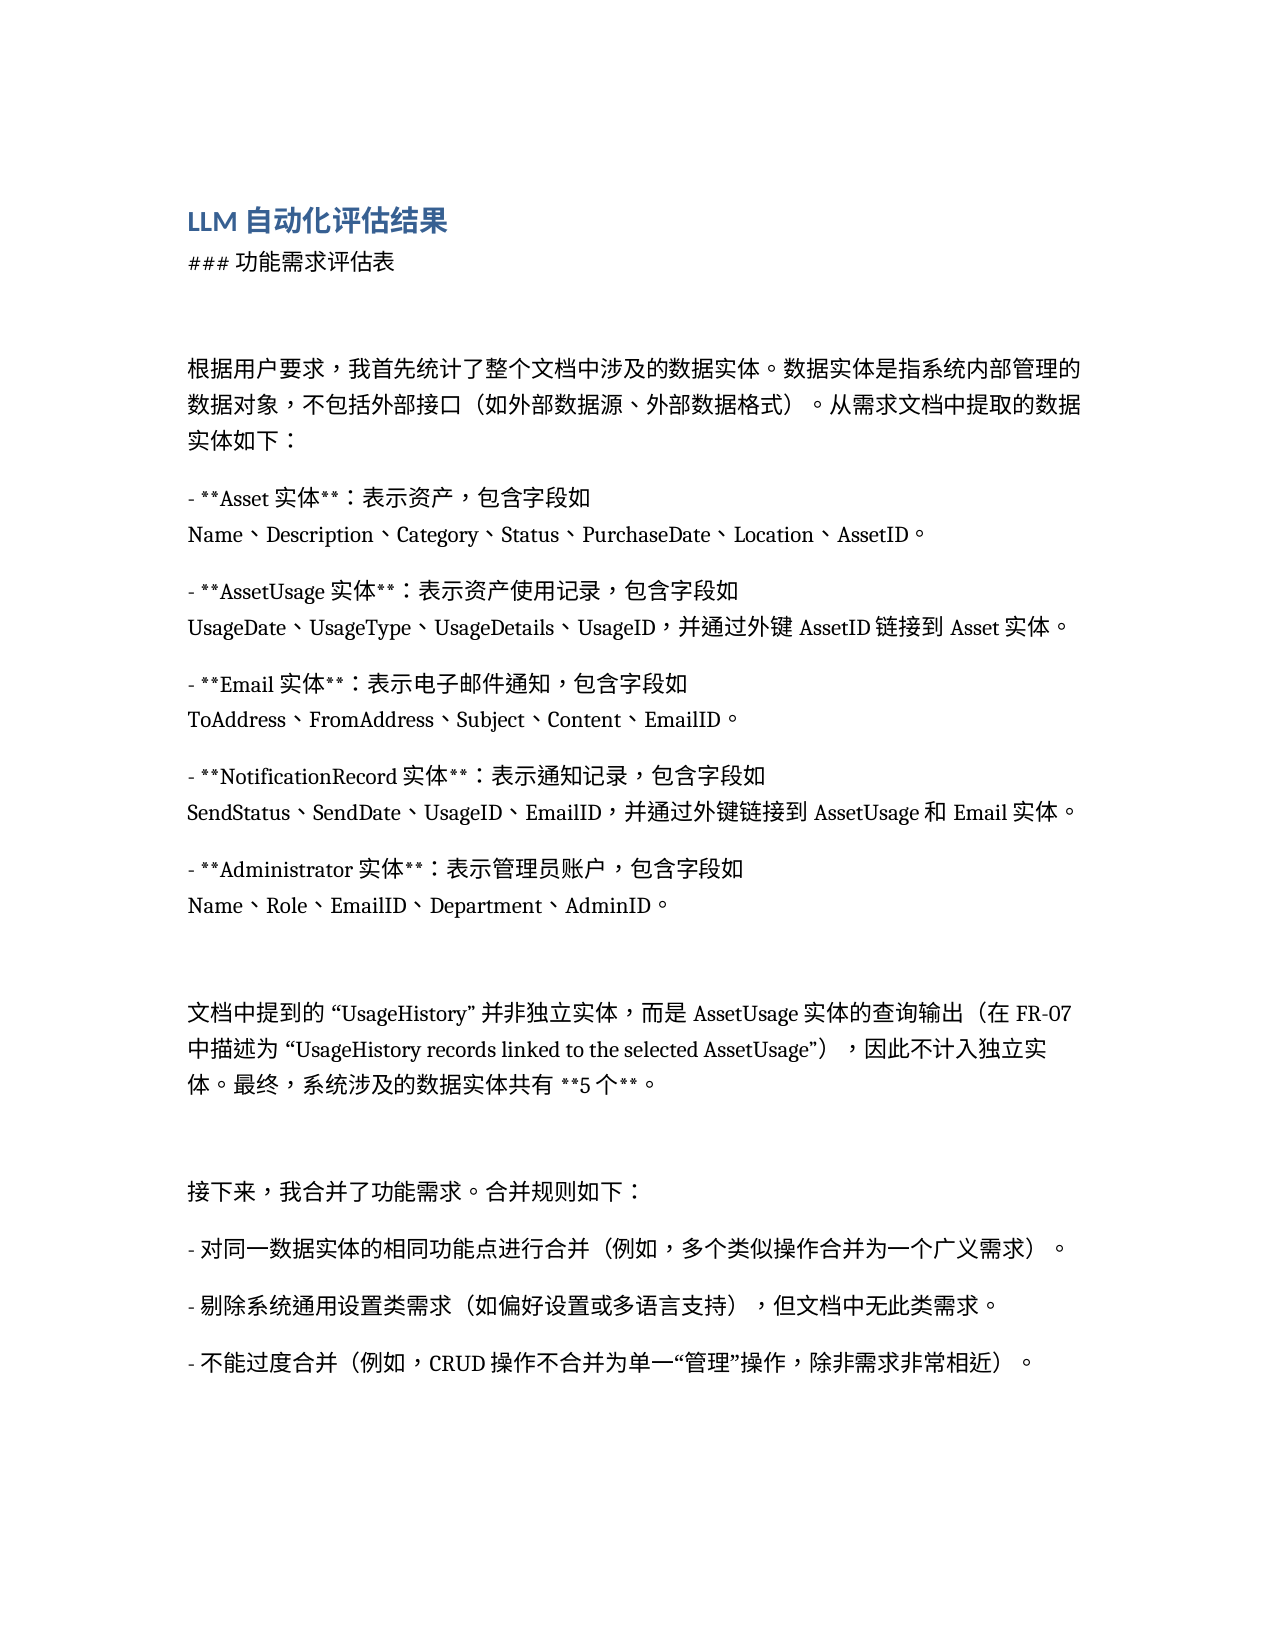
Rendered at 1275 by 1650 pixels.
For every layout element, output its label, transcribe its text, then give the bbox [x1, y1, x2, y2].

text - **Administrator 实体**：表示管理员账户，包含字段如 Name、Role、EmailID、Department、AdminID。 [187, 853, 1087, 920]
text - 剔除系统通用设置类需求（如偏好设置或多语言支持），但文档中无此类需求。 [187, 1290, 1087, 1321]
text - 对同一数据实体的相同功能点进行合并（例如，多个类似操作合并为一个广义需求）。 [187, 1233, 1087, 1264]
text ### 功能需求评估表 [187, 246, 1087, 277]
subtitle LLM 自动化评估结果 [187, 200, 1087, 240]
text - **AssetUsage 实体**：表示资产使用记录，包含字段如 UsageDate、UsageType、UsageDetails、UsageID，并通过外键 AssetID 链接到 Asset 实体。 [187, 575, 1087, 642]
text 根据用户要求，我首先统计了整个文档中涉及的数据实体。数据实体是指系统内部管理的数据对象，不包括外部接口（如外部数据源、外部数据格式）。从需求文档中提取的数据实体如下： [187, 353, 1087, 457]
text - **Email 实体**：表示电子邮件通知，包含字段如 ToAddress、FromAddress、Subject、Content、EmailID。 [187, 667, 1087, 735]
text - **NotificationRecord 实体**：表示通知记录，包含字段如 SendStatus、SendDate、UsageID、EmailID，并通过外键链接到 AssetUsage 和 Email 实体。 [187, 760, 1087, 827]
text - 不能过度合并（例如，CRUD 操作不合并为单一“管理”操作，除非需求非常相近）。 [187, 1347, 1087, 1378]
text 接下来，我合并了功能需求。合并规则如下： [187, 1176, 1087, 1208]
text - **Asset 实体**：表示资产，包含字段如 Name、Description、Category、Status、PurchaseDate、Location、AssetID。 [187, 482, 1087, 549]
text 文档中提到的 “UsageHistory” 并非独立实体，而是 AssetUsage 实体的查询输出（在 FR-07 中描述为 “UsageHistory records linked to the selected AssetUsage”），因此不计入独立实体。最终，系统涉及的数据实体共有 **5 个**。 [187, 997, 1087, 1100]
